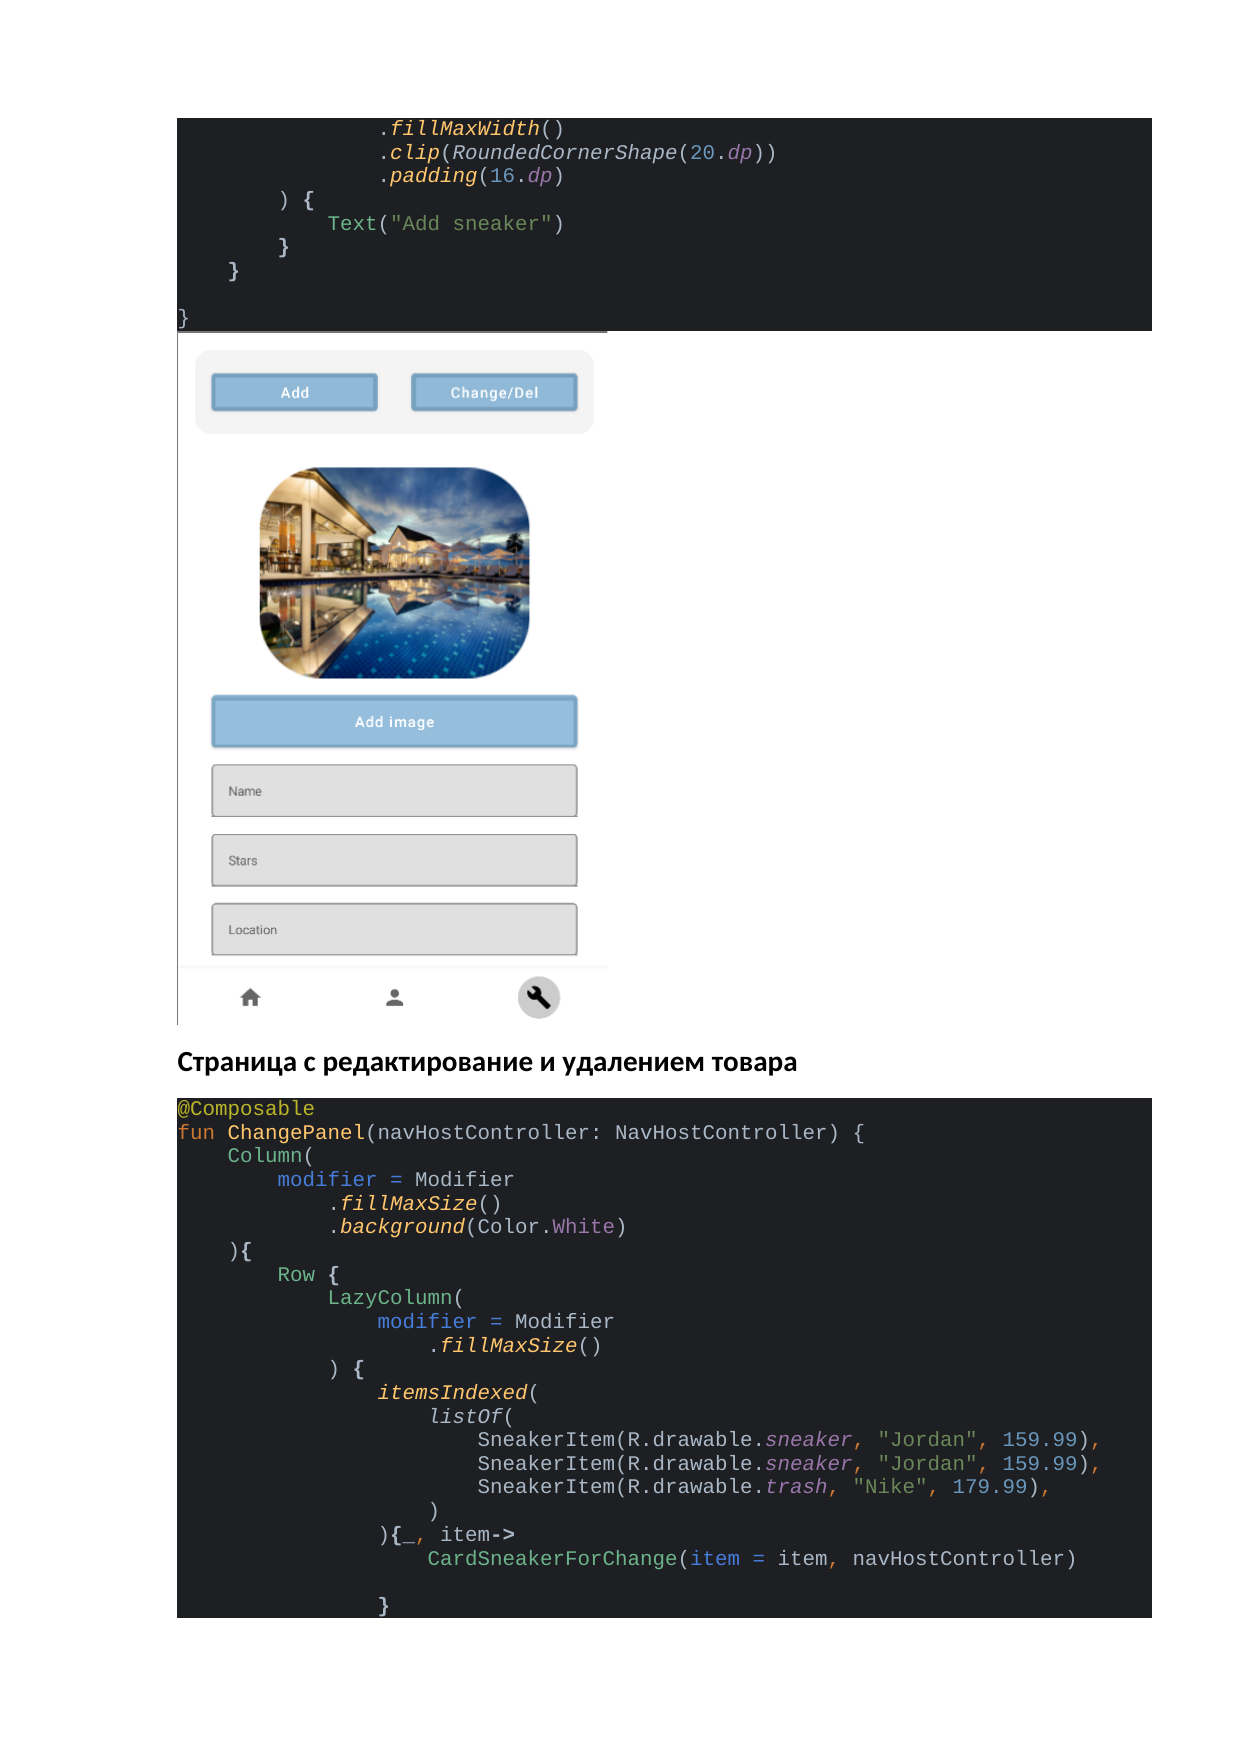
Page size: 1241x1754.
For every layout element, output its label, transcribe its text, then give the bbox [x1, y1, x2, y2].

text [177, 1098, 1152, 1618]
text Страница с редактирование и удалением товара [177, 1043, 1152, 1079]
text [177, 118, 1152, 331]
picture [177, 331, 608, 1025]
